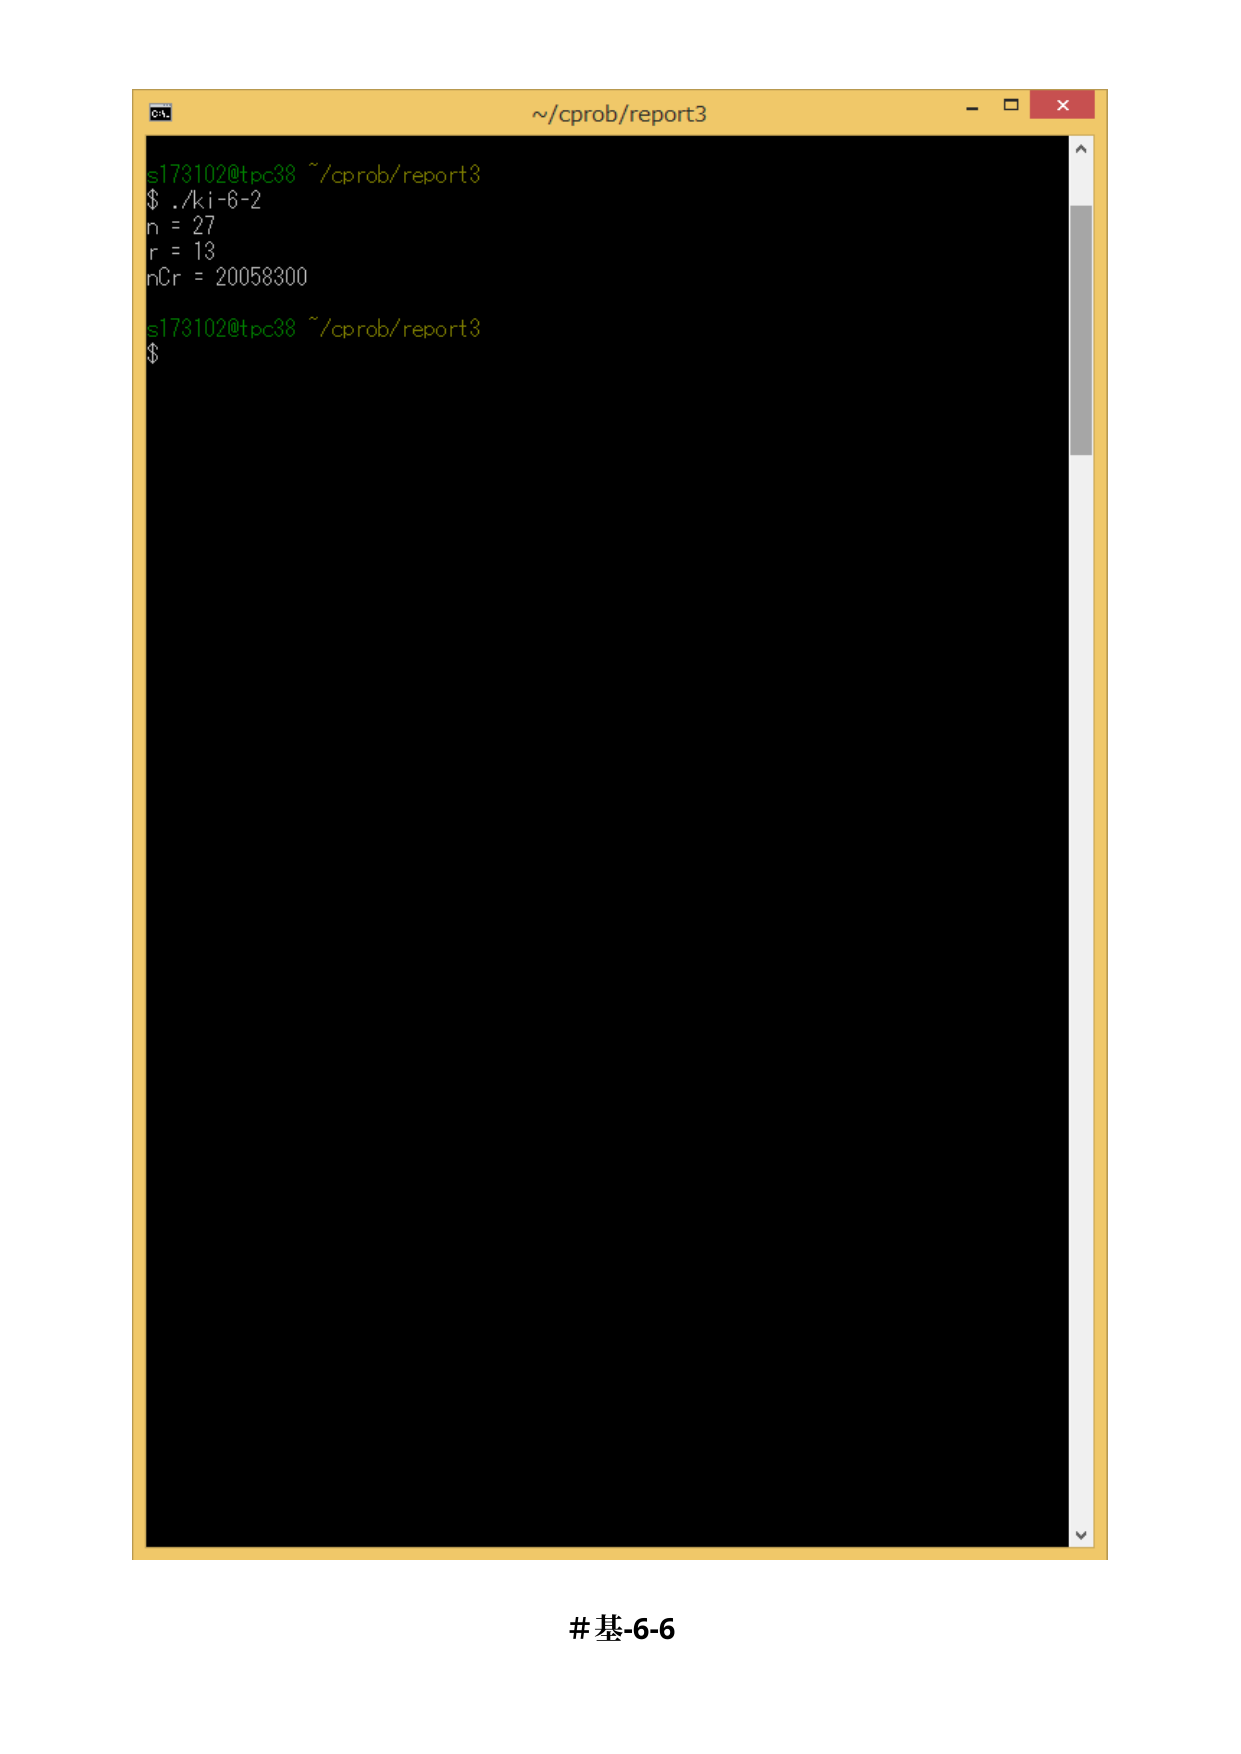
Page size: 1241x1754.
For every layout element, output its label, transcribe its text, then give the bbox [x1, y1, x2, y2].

text ＃基-6-6 [75, 1589, 1165, 1664]
picture [132, 89, 1108, 1560]
